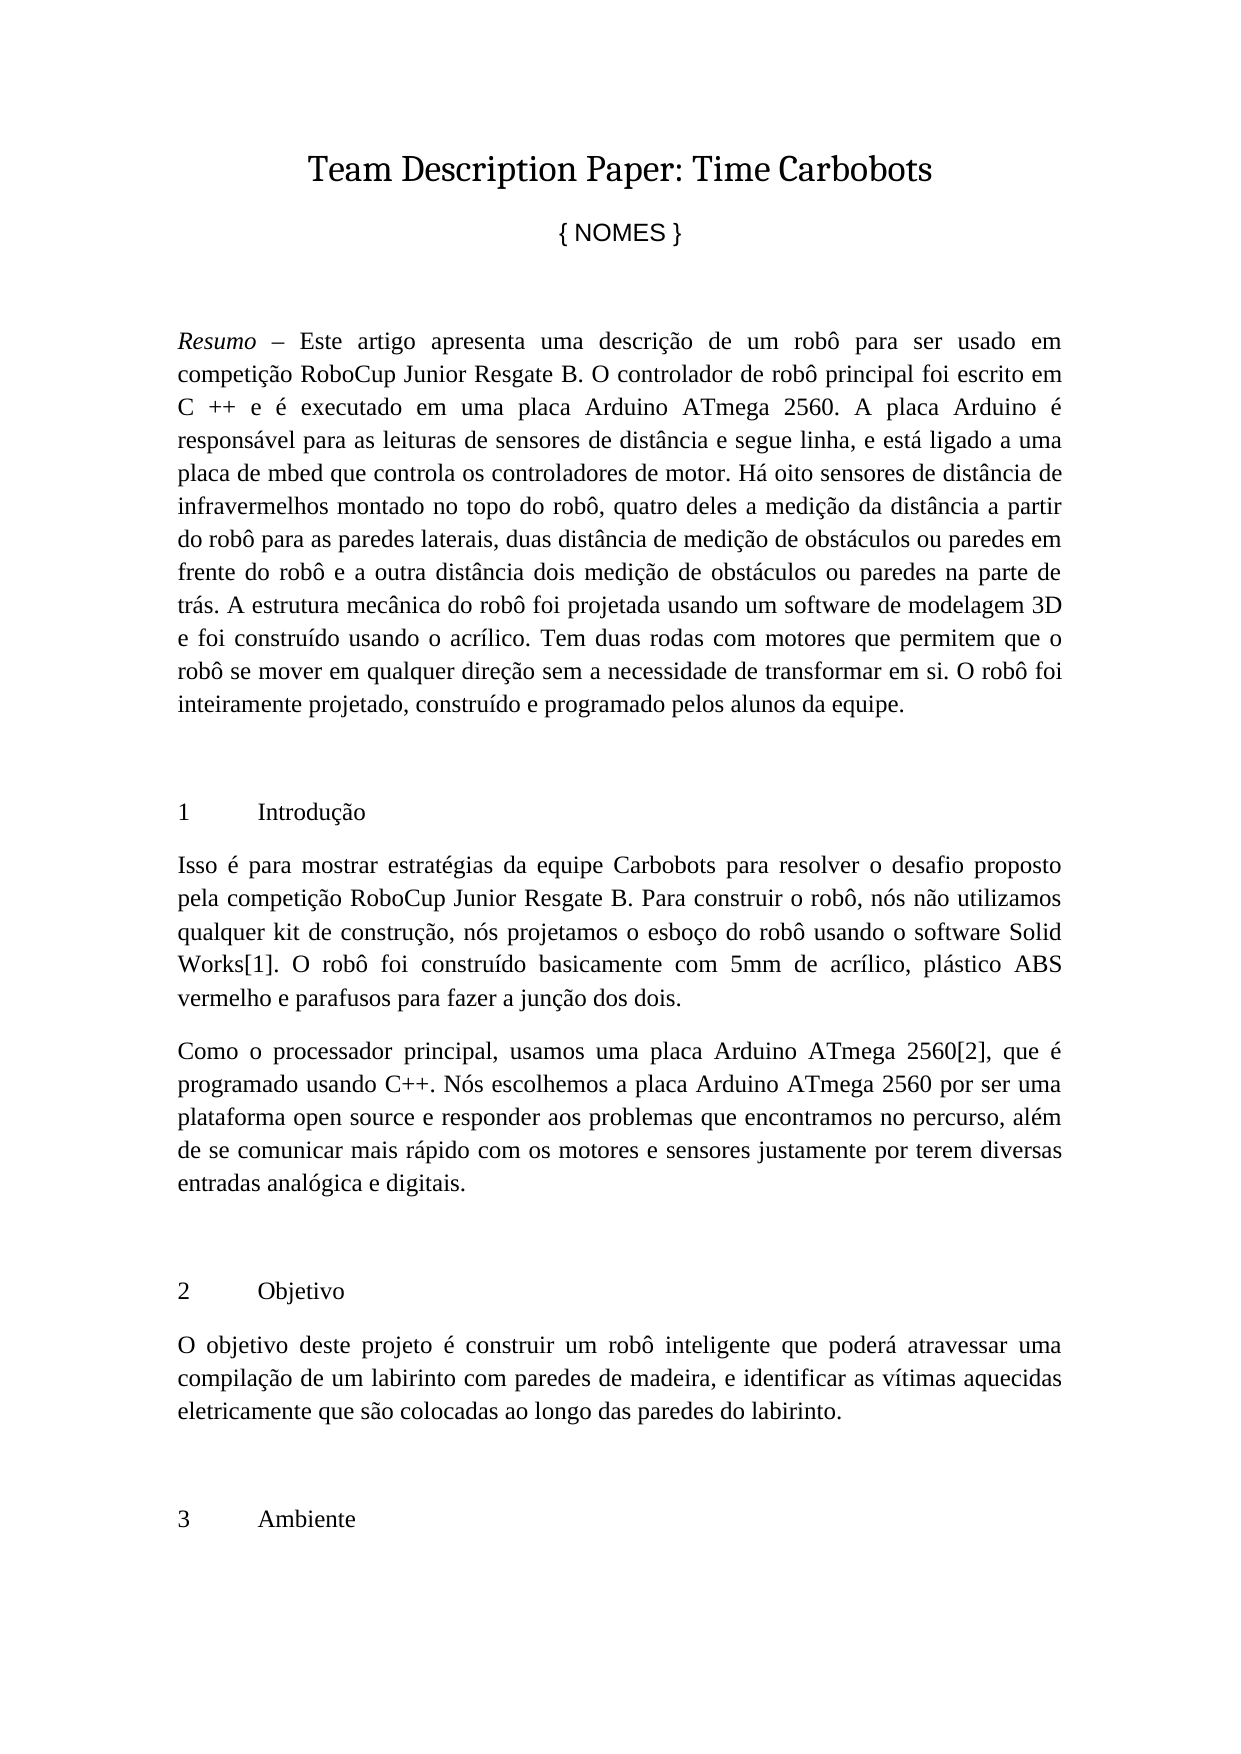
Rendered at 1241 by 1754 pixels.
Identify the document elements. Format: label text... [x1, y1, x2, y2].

text 3 Ambiente [177, 1504, 1063, 1533]
text Resumo – Este artigo apresenta uma descrição de um robô para ser usado em competição RoboCup Junior Resgate B. O controlador de robô principal foi escrito em C ++ e é executado em uma placa Arduino ATmega 2560. A placa Arduino é responsável para as leituras de sensores de distância e segue linha, e está ligado a uma placa de mbed que controla os controladores de motor. Há oito sensores de distância de infravermelhos montado no topo do robô, quatro deles a medição da distância a partir do robô para as paredes laterais, duas distância de medição de obstáculos ou paredes em frente do robô e a outra distância dois medição de obstáculos ou paredes na parte de trás. A estrutura mecânica do robô foi projetada usando um software de modelagem 3D e foi construído usando o acrílico. Tem duas rodas com motores que permitem que o robô se mover em qualquer direção sem a necessidade de transformar em si. O robô foi inteiramente projetado, construído e programado pelos alunos da equipe. [177, 326, 1063, 718]
text Isso é para mostrar estratégias da equipe Carbobots para resolver o desafio proposto pela competição RoboCup Junior Resgate B. Para construir o robô, nós não utilizamos qualquer kit de construção, nós projetamos o esboço do robô usando o software Solid Works[1]. O robô foi construído basicamente com 5mm de acrílico, plástico ABS vermelho e parafusos para fazer a junção dos dois. [177, 851, 1063, 1011]
text O objetivo deste projeto é construir um robô inteligente que poderá atravessar uma compilação de um labirinto com paredes de madeira, e identificar as vítimas aquecidas eletricamente que são colocadas ao longo das paredes do labirinto. [177, 1330, 1063, 1425]
text Team Description Paper: Time Carbobots [177, 148, 1063, 191]
text { NOMES } [177, 218, 1063, 247]
text Como o processador principal, usamos uma placa Arduino ATmega 2560[2], que é programado usando C++. Nós escolhemos a placa Arduino ATmega 2560 por ser uma plataforma open source e responder aos problemas que encontramos no percurso, além de se comunicar mais rápido com os motores e sensores justamente por terem diversas entradas analógica e digitais. [177, 1036, 1063, 1197]
text 2 Objetivo [177, 1276, 1063, 1305]
text 1 Introdução [177, 797, 1063, 825]
